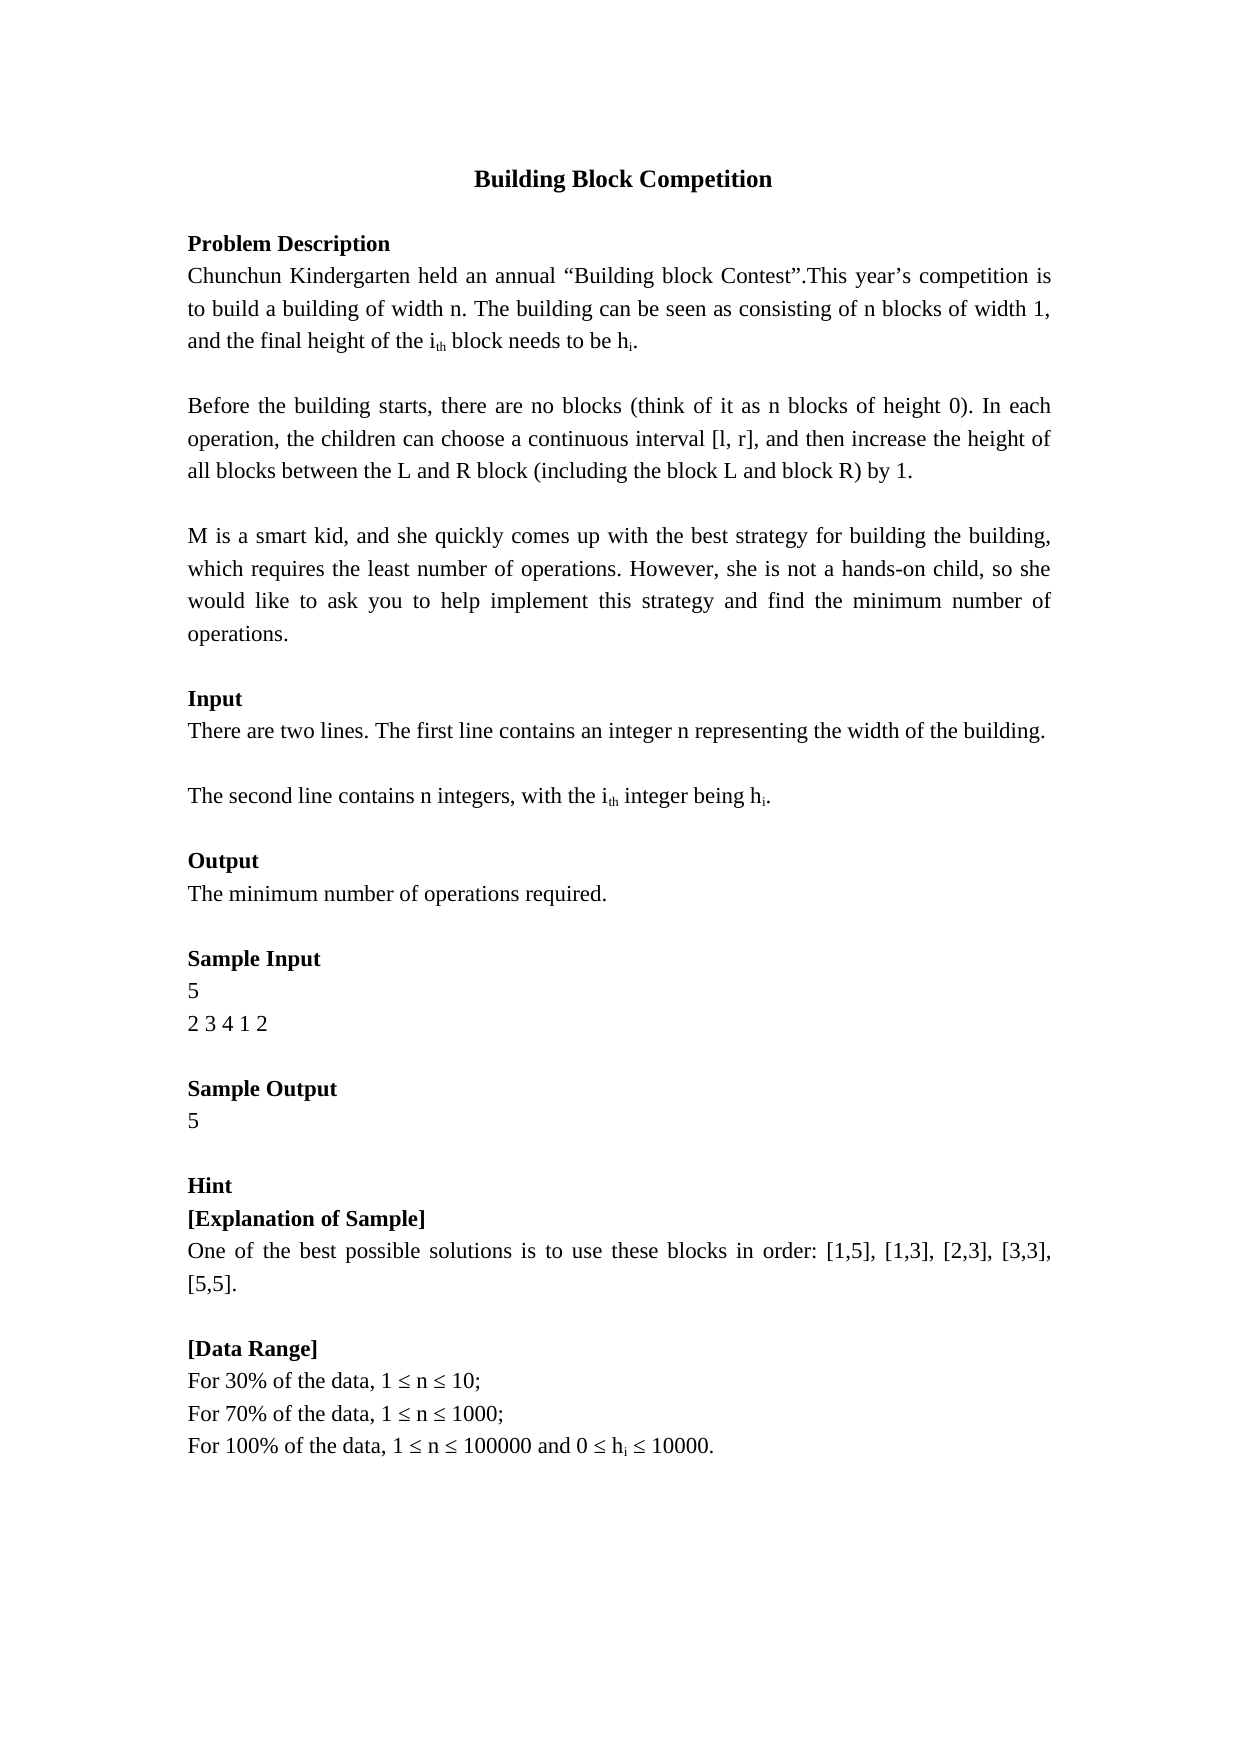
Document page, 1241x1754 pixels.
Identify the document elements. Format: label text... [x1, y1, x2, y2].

text 5 [187, 974, 1053, 1007]
text For 30% of the data, 1 ≤ n ≤ 10; [187, 1364, 1053, 1397]
text Input [187, 682, 1053, 714]
text Problem Description [187, 227, 1053, 259]
text Before the building starts, there are no blocks (think of it as n blocks of height 0). In each operation, the children can choose a continuous interval [l, r], and then increase the height of all blocks between the L and R block (including the block L and block R) by 1. [187, 389, 1053, 487]
text 2 3 4 1 2 [187, 1007, 1053, 1039]
text There are two lines. The first line contains an integer n representing the width of the building. [187, 714, 1053, 747]
text Sample Input [187, 942, 1053, 974]
text The minimum number of operations required. [187, 877, 1053, 909]
text [Data Range] [187, 1332, 1053, 1364]
text Building Block Competition [187, 162, 1053, 194]
text For 70% of the data, 1 ≤ n ≤ 1000; [187, 1397, 1053, 1429]
text The second line contains n integers, with the ith integer being hi. [187, 779, 1053, 812]
text One of the best possible solutions is to use these blocks in order: [1,5], [1,3], [2,3], [3,3], [5,5]. [187, 1234, 1053, 1299]
text Hint [187, 1169, 1053, 1202]
text M is a smart kid, and she quickly comes up with the best strategy for building the building, which requires the least number of operations. However, she is not a hands-on child, so she would like to ask you to help implement this strategy and find the minimum number of operations. [187, 519, 1053, 649]
text Chunchun Kindergarten held an annual “Building block Contest”.This year’s competition is to build a building of width n. The building can be seen as consisting of n blocks of width 1, and the final height of the ith block needs to be hi. [187, 259, 1053, 357]
text For 100% of the data, 1 ≤ n ≤ 100000 and 0 ≤ hi ≤ 10000. [187, 1429, 1053, 1462]
text [Explanation of Sample] [187, 1202, 1053, 1234]
text 5 [187, 1104, 1053, 1137]
text Sample Output [187, 1072, 1053, 1104]
text Output [187, 844, 1053, 877]
